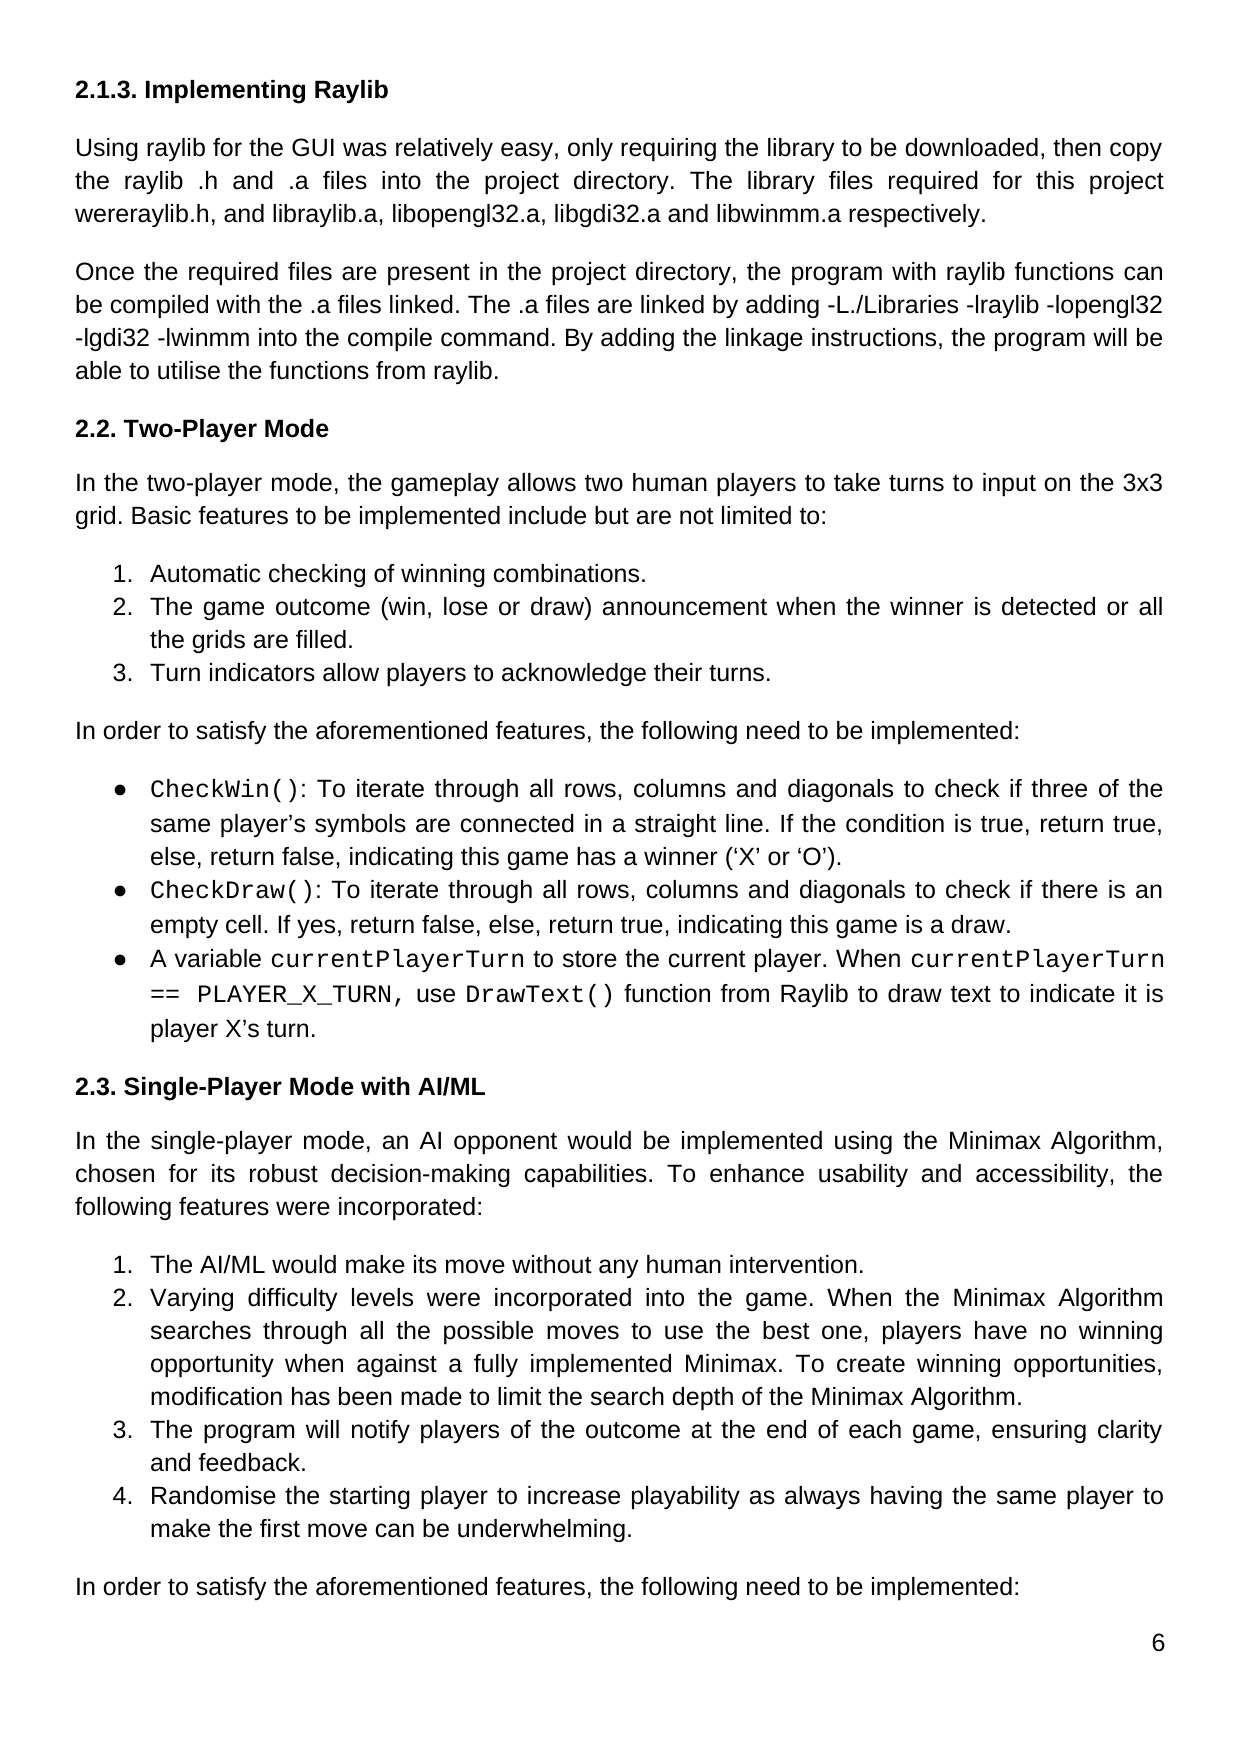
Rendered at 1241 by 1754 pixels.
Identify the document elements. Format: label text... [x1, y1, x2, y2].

list Automatic checking of winning combinations. [112, 559, 1165, 588]
list The game outcome (win, lose or draw) announcement when the winner is detected or all the grids are filled. [112, 592, 1165, 654]
text In order to satisfy the aforementioned features, the following need to be implemented: [75, 716, 1165, 745]
text Using raylib for the GUI was relatively easy, only requiring the library to be downloaded, then copy the raylib .h and .a files into the project directory. The library files required for this project wereraylib.h, and libraylib.a, libopengl32.a, libgdi32.a and libwinmm.a respectively. [75, 133, 1165, 228]
text In order to satisfy the aforementioned features, the following need to be implemented: [75, 1572, 1165, 1601]
list CheckWin(): To iterate through all rows, columns and diagonals to check if three of the same player’s symbols are connected in a straight line. If the condition is true, return true, else, return false, indicating this game has a winner (‘X’ or ‘O’). [112, 774, 1165, 871]
list Turn indicators allow players to acknowledge their turns. [112, 658, 1165, 687]
text In the single-player mode, an AI opponent would be implemented using the Minimax Algorithm, chosen for its robust decision-making capabilities. To enhance usability and accessibility, the following features were incorporated: [75, 1126, 1165, 1221]
list Randomise the starting player to increase playability as always having the same player to make the first move can be underwhelming. [112, 1481, 1165, 1543]
text Once the required files are present in the project directory, the program with raylib functions can be compiled with the .a files linked. The .a files are linked by adding -L./Libraries -lraylib -lopengl32 -lgdi32 -lwinmm into the compile command. By adding the linkage instructions, the program will be able to utilise the functions from raylib. [75, 257, 1165, 385]
list The program will notify players of the outcome at the end of each game, ensuring clarity and feedback. [112, 1415, 1165, 1477]
list A variable currentPlayerTurn to store the current player. When currentPlayerTurn == PLAYER_X_TURN, use DrawText() function from Raylib to draw text to indicate it is player X’s turn. [112, 943, 1165, 1043]
subtitle 2.1.3. Implementing Raylib [75, 75, 1165, 104]
list CheckDraw(): To iterate through all rows, columns and diagonals to check if there is an empty cell. If yes, return false, else, return true, indicating this game is a draw. [112, 875, 1165, 939]
list Varying difficulty levels were incorporated into the game. When the Minimax Algorithm searches through all the possible moves to use the best one, players have no winning opportunity when against a fully implemented Minimax. To create winning opportunities, modification has been made to limit the search depth of the Minimax Algorithm. [112, 1283, 1165, 1411]
subtitle 2.3. Single-Player Mode with AI/ML [75, 1072, 1165, 1101]
subtitle 2.2. Two-Player Mode [75, 414, 1165, 443]
text In the two-player mode, the gameplay allows two human players to take turns to input on the 3x3 grid. Basic features to be implemented include but are not limited to: [75, 468, 1165, 530]
list The AI/ML would make its move without any human intervention. [112, 1250, 1165, 1278]
